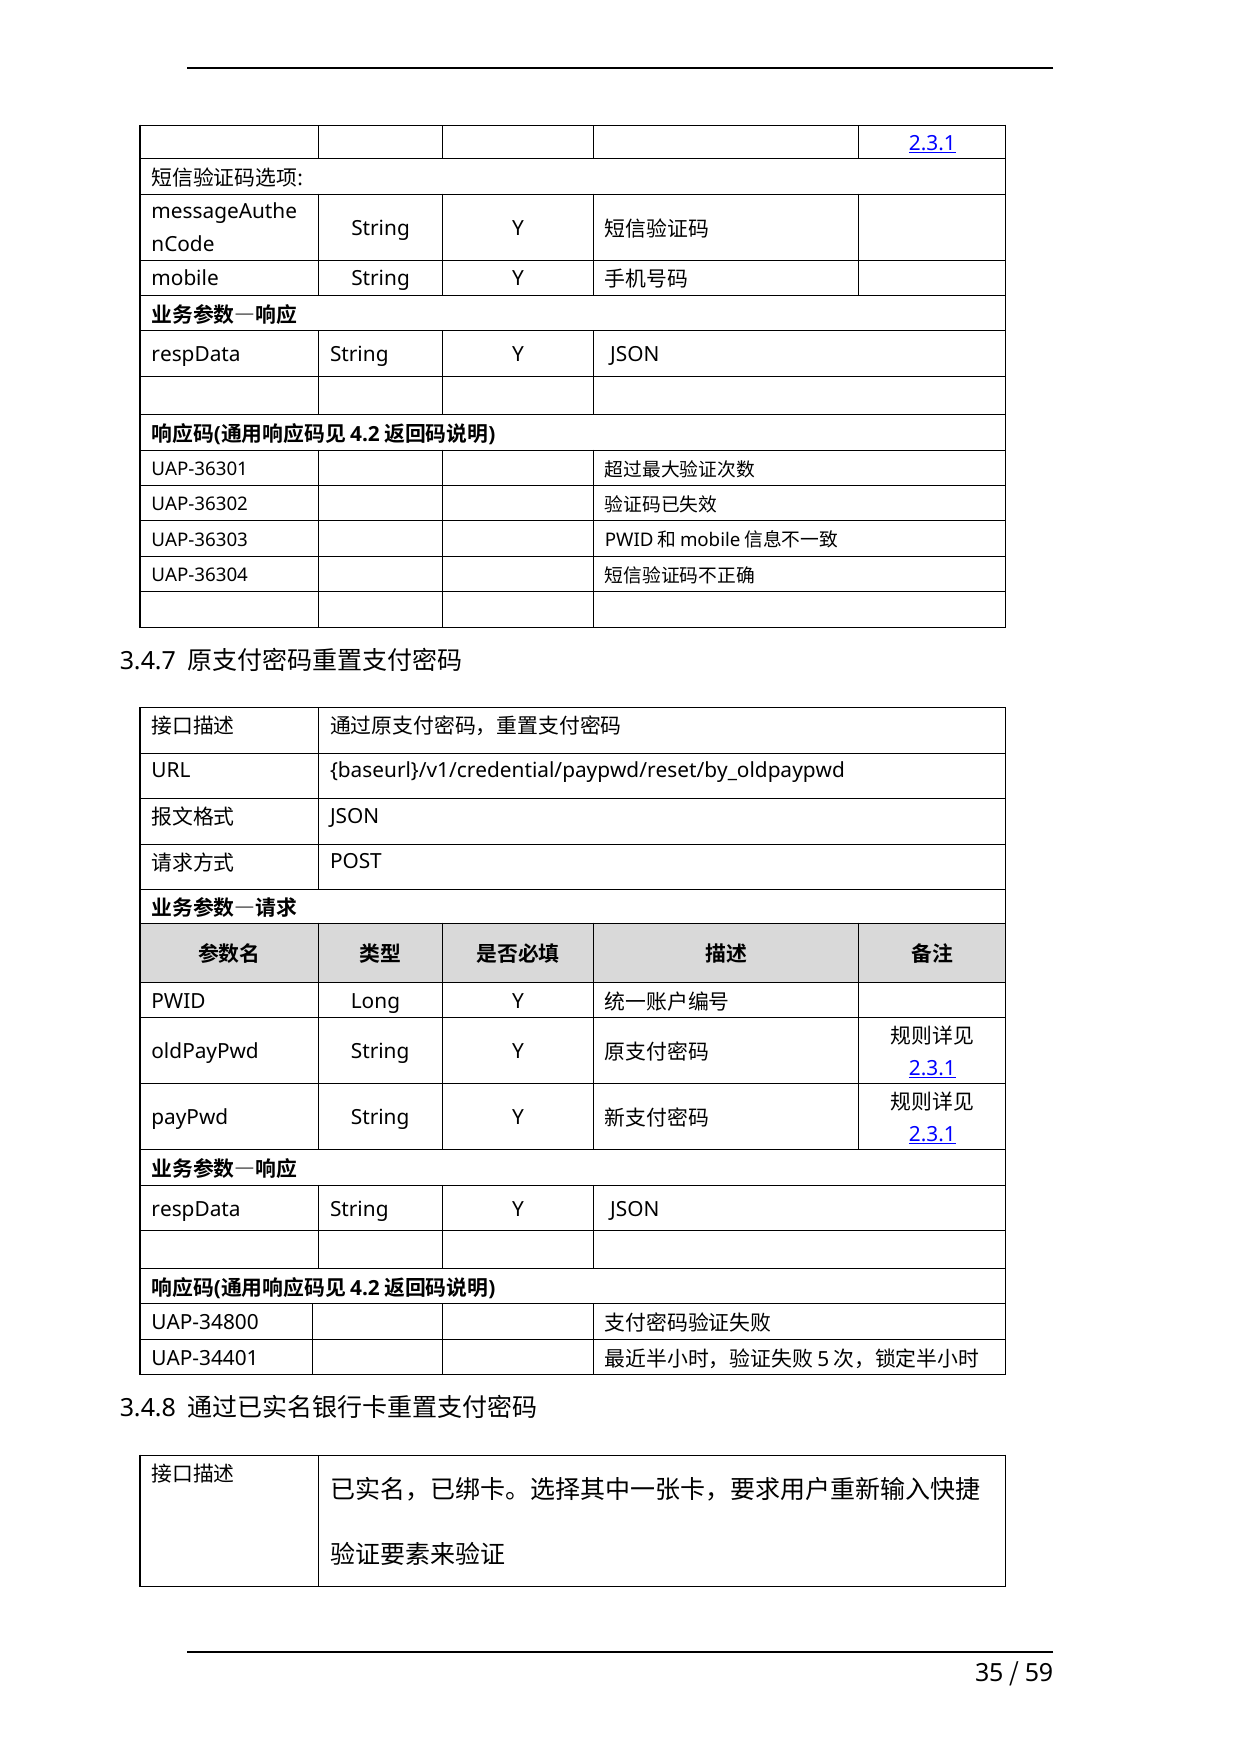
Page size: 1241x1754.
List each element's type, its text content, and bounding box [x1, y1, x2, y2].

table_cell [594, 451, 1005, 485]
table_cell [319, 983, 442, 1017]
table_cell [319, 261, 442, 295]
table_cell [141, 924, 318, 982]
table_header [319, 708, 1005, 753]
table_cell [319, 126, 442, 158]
subtitle 通过已实名银行卡重置支付密码 [119, 1388, 1053, 1424]
subtitle 原支付密码重置支付密码 [119, 640, 1053, 676]
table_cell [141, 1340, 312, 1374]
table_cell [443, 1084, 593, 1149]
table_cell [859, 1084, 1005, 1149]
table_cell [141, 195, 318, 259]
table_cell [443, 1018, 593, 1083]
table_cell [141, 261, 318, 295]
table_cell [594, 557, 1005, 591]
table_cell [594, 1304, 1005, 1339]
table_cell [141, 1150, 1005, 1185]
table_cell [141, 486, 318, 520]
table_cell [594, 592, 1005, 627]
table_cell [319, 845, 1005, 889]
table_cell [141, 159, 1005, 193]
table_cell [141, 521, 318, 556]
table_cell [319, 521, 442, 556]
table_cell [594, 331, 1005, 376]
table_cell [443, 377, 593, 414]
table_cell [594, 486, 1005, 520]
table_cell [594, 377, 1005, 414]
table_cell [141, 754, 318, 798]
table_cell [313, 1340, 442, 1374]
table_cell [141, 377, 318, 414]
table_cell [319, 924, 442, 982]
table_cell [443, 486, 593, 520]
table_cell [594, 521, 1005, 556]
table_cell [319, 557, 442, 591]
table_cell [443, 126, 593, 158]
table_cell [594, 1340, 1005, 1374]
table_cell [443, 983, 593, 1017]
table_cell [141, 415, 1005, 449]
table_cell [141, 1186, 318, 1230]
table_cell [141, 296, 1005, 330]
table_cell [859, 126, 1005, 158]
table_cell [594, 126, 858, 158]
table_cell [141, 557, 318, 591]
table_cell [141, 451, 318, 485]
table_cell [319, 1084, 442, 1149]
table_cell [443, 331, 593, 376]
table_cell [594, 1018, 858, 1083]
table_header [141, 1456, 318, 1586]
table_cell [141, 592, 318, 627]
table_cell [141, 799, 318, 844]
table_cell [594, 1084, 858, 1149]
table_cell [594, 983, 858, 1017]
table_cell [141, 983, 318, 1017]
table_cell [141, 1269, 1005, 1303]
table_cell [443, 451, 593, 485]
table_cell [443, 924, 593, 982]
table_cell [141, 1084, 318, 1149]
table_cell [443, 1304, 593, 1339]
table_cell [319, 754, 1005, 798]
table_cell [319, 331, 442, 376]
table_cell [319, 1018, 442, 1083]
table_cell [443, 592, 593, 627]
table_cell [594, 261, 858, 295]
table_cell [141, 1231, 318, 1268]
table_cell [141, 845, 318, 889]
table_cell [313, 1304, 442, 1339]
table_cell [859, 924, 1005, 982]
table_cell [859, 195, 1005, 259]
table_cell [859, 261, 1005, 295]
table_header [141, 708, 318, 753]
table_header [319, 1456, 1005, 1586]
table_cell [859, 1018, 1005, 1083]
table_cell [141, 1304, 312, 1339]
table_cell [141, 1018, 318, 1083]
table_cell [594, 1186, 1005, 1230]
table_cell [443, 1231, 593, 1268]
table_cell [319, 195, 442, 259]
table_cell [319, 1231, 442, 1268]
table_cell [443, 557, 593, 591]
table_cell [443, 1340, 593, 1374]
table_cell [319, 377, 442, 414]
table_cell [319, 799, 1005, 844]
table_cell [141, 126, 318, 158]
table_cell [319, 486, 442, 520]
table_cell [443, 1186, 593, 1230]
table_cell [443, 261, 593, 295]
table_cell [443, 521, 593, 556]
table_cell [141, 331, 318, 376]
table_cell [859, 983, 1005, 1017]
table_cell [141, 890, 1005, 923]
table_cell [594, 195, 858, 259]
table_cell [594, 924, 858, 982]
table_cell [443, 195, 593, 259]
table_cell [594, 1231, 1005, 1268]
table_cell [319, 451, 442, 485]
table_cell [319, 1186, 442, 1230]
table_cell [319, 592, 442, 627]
